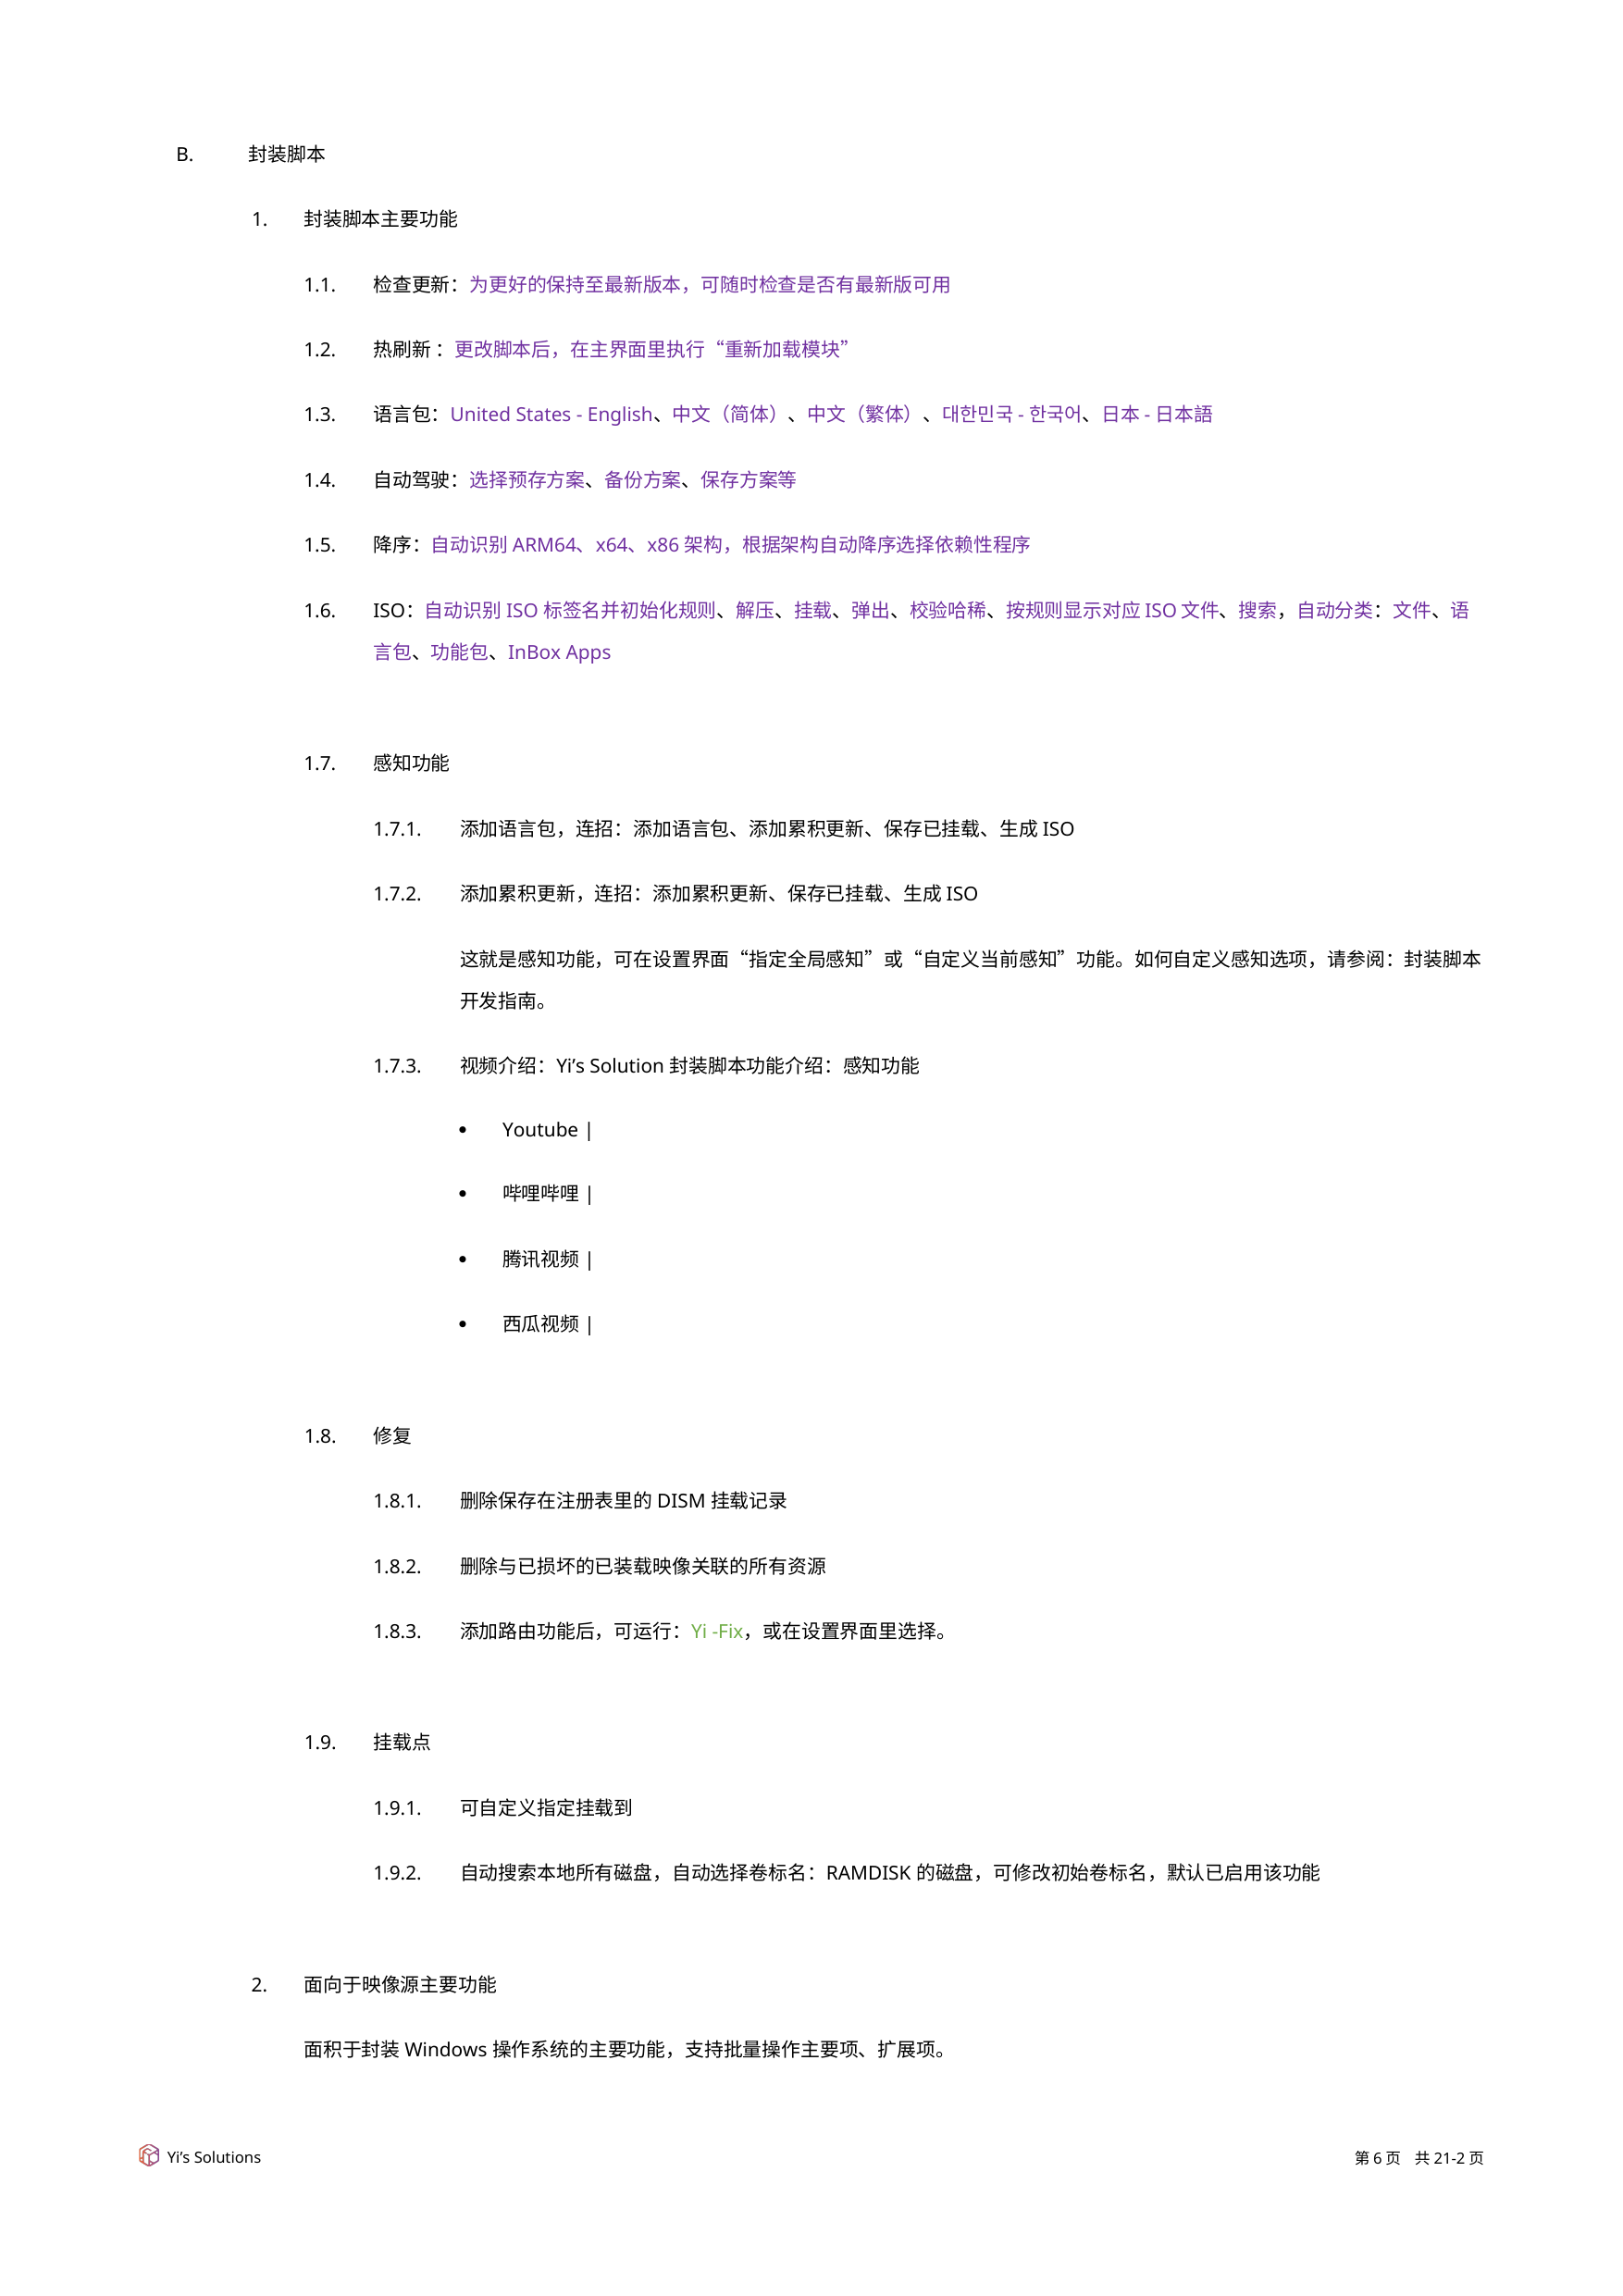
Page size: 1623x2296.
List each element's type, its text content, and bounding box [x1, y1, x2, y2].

subtitle 封装脚本主要功能 [252, 204, 1484, 232]
list 修复 [304, 1421, 1484, 1448]
list 挂载点 [304, 1728, 1484, 1756]
list 自动搜索本地所有磁盘，自动选择卷标名：RAMDISK 的磁盘，可修改初始卷标名，默认已启用该功能 [373, 1857, 1484, 1886]
subtitle 面向于映像源主要功能 [251, 1969, 1484, 1997]
list 自动驾驶：选择预存方案、备份方案、保存方案等 [304, 465, 1484, 492]
list 检查更新：为更好的保持至最新版本，可随时检查是否有最新版可用 [304, 269, 1484, 297]
list 删除保存在注册表里的 DISM 挂载记录 [373, 1485, 1484, 1514]
list 添加语言包，连招：添加语言包、添加累积更新、保存已挂载、生成 ISO [373, 813, 1484, 841]
list 西瓜视频 | [459, 1309, 1484, 1337]
list 可自定义指定挂载到 [373, 1793, 1484, 1820]
list 面积于封装 Windows 操作系统的主要功能，支持批量操作主要项、扩展项。 [304, 2034, 1484, 2062]
list ISO：自动识别 ISO 标签名并初始化规则、解压、挂载、弹出、校验哈稀、按规则显示对应ISO文件、搜索，自动分类：文件、语言包、功能包、InBox Apps [304, 595, 1484, 665]
list 腾讯视频 | [459, 1244, 1484, 1272]
list Youtube | [459, 1116, 1484, 1142]
list 添加累积更新，连招：添加累积更新、保存已挂载、生成 ISO [373, 878, 1484, 907]
list 感知功能 [304, 749, 1484, 776]
list 这就是感知功能，可在设置界面“指定全局感知”或“自定义当前感知”功能。如何自定义感知选项，请参阅：封装脚本开发指南。 [460, 944, 1484, 1014]
list 热刷新 ：更改脚本后，在主界面里执行“重新加载模块” [304, 334, 1484, 363]
list 添加路由功能后，可运行：Yi -Fix，或在设置界面里选择。 [373, 1616, 1484, 1644]
list 语言包：United States - English、中文（简体）、中文（繁体）、대한민국 - 한국어、日本 - 日本語 [304, 400, 1484, 428]
subtitle 封装脚本 [193, 139, 1484, 167]
list 删除与已损坏的已装载映像关联的所有资源 [373, 1551, 1484, 1579]
list 视频介绍：Yi’s Solution 封装脚本功能介绍：感知功能 [373, 1051, 1484, 1079]
picture [139, 2144, 159, 2166]
list 哔哩哔哩 | [459, 1179, 1484, 1207]
list 降序：自动识别 ARM64、x64、x86 架构，根据架构自动降序选择依赖性程序 [304, 529, 1484, 558]
